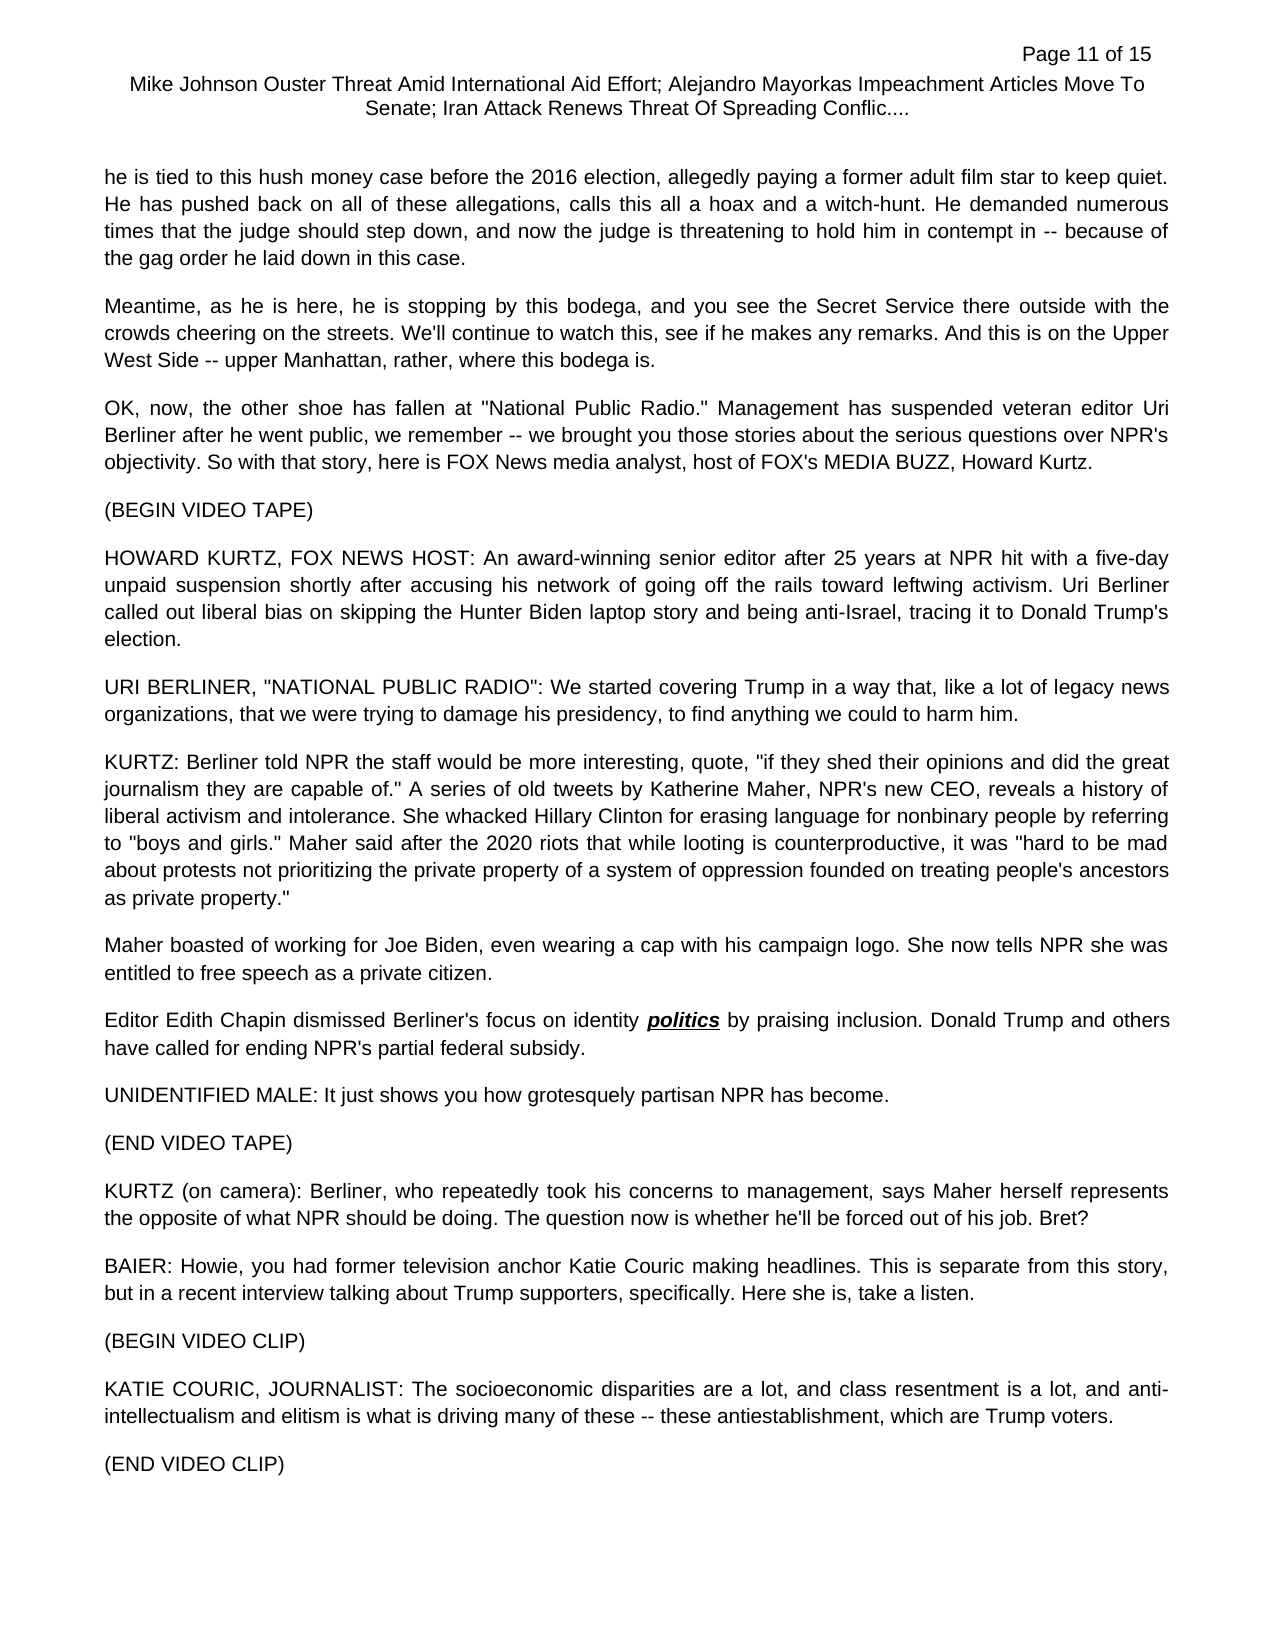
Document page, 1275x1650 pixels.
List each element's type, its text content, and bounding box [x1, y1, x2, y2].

text KURTZ: Berliner told NPR the staff would be more interesting, quote, "if they shed their opinions and did the great journalism they are capable of." A series of old tweets by Katherine Maher, NPR's new CEO, reveals a history of liberal activism and intolerance. She whacked Hillary Clinton for erasing language for nonbinary people by referring to "boys and girls." Maher said after the 2020 riots that while looting is counterproductive, it was "hard to be mad about protests not prioritizing the private property of a system of oppression founded on treating people's ancestors as private property." [104, 747, 1171, 909]
text BAIER: Howie, you had former television anchor Katie Couric making headlines. This is separate from this story, but in a recent interview talking about Trump supporters, specifically. Here she is, take a listen. [104, 1251, 1171, 1305]
text Meantime, as he is here, he is stopping by this bodega, and you see the Secret Service there outside with the crowds cheering on the streets. We'll continue to watch this, see if he makes any remarks. And this is on the Upper West Side -- upper Manhattan, rather, where this bodega is. [104, 291, 1171, 372]
text (BEGIN VIDEO CLIP) [104, 1326, 1171, 1353]
text Editor Edith Chapin dismissed Berliner's focus on identity politics by praising inclusion. Donald Trump and others have called for ending NPR's partial federal subsidy. [104, 1005, 1171, 1059]
text KURTZ (on camera): Berliner, who repeatedly took his concerns to management, says Maher herself represents the opposite of what NPR should be doing. The question now is whether he'll be forced out of his job. Bret? [104, 1176, 1171, 1230]
text (END VIDEO TAPE) [104, 1128, 1171, 1155]
text (BEGIN VIDEO TAPE) [104, 495, 1171, 522]
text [104, 161, 1171, 270]
text KATIE COURIC, JOURNALIST: The socioeconomic disparities are a lot, and class resentment is a lot, and anti-intellectualism and elitism is what is driving many of these -- these antiestablishment, which are Trump voters. [104, 1374, 1171, 1428]
text URI BERLINER, "NATIONAL PUBLIC RADIO": We started covering Trump in a way that, like a lot of legacy news organizations, that we were trying to damage his presidency, to find anything we could to harm him. [104, 672, 1171, 726]
text (END VIDEO CLIP) [104, 1449, 1171, 1476]
text OK, now, the other shoe has fallen at "National Public Radio." Management has suspended veteran editor Uri Berliner after he went public, we remember -- we brought you those stories about the serious questions over NPR's objectivity. So with that story, here is FOX News media analyst, host of FOX's MEDIA BUZZ, Howard Kurtz. [104, 393, 1171, 474]
text HOWARD KURTZ, FOX NEWS HOST: An award-winning senior editor after 25 years at NPR hit with a five-day unpaid suspension shortly after accusing his network of going off the rails toward leftwing activism. Uri Berliner called out liberal bias on skipping the Hunter Biden laptop story and being anti-Israel, tracing it to Donald Trump's election. [104, 543, 1171, 651]
text UNIDENTIFIED MALE: It just shows you how grotesquely partisan NPR has become. [104, 1080, 1171, 1107]
text Maher boasted of working for Joe Biden, even wearing a cap with his campaign logo. She now tells NPR she was entitled to free speech as a private citizen. [104, 930, 1171, 984]
